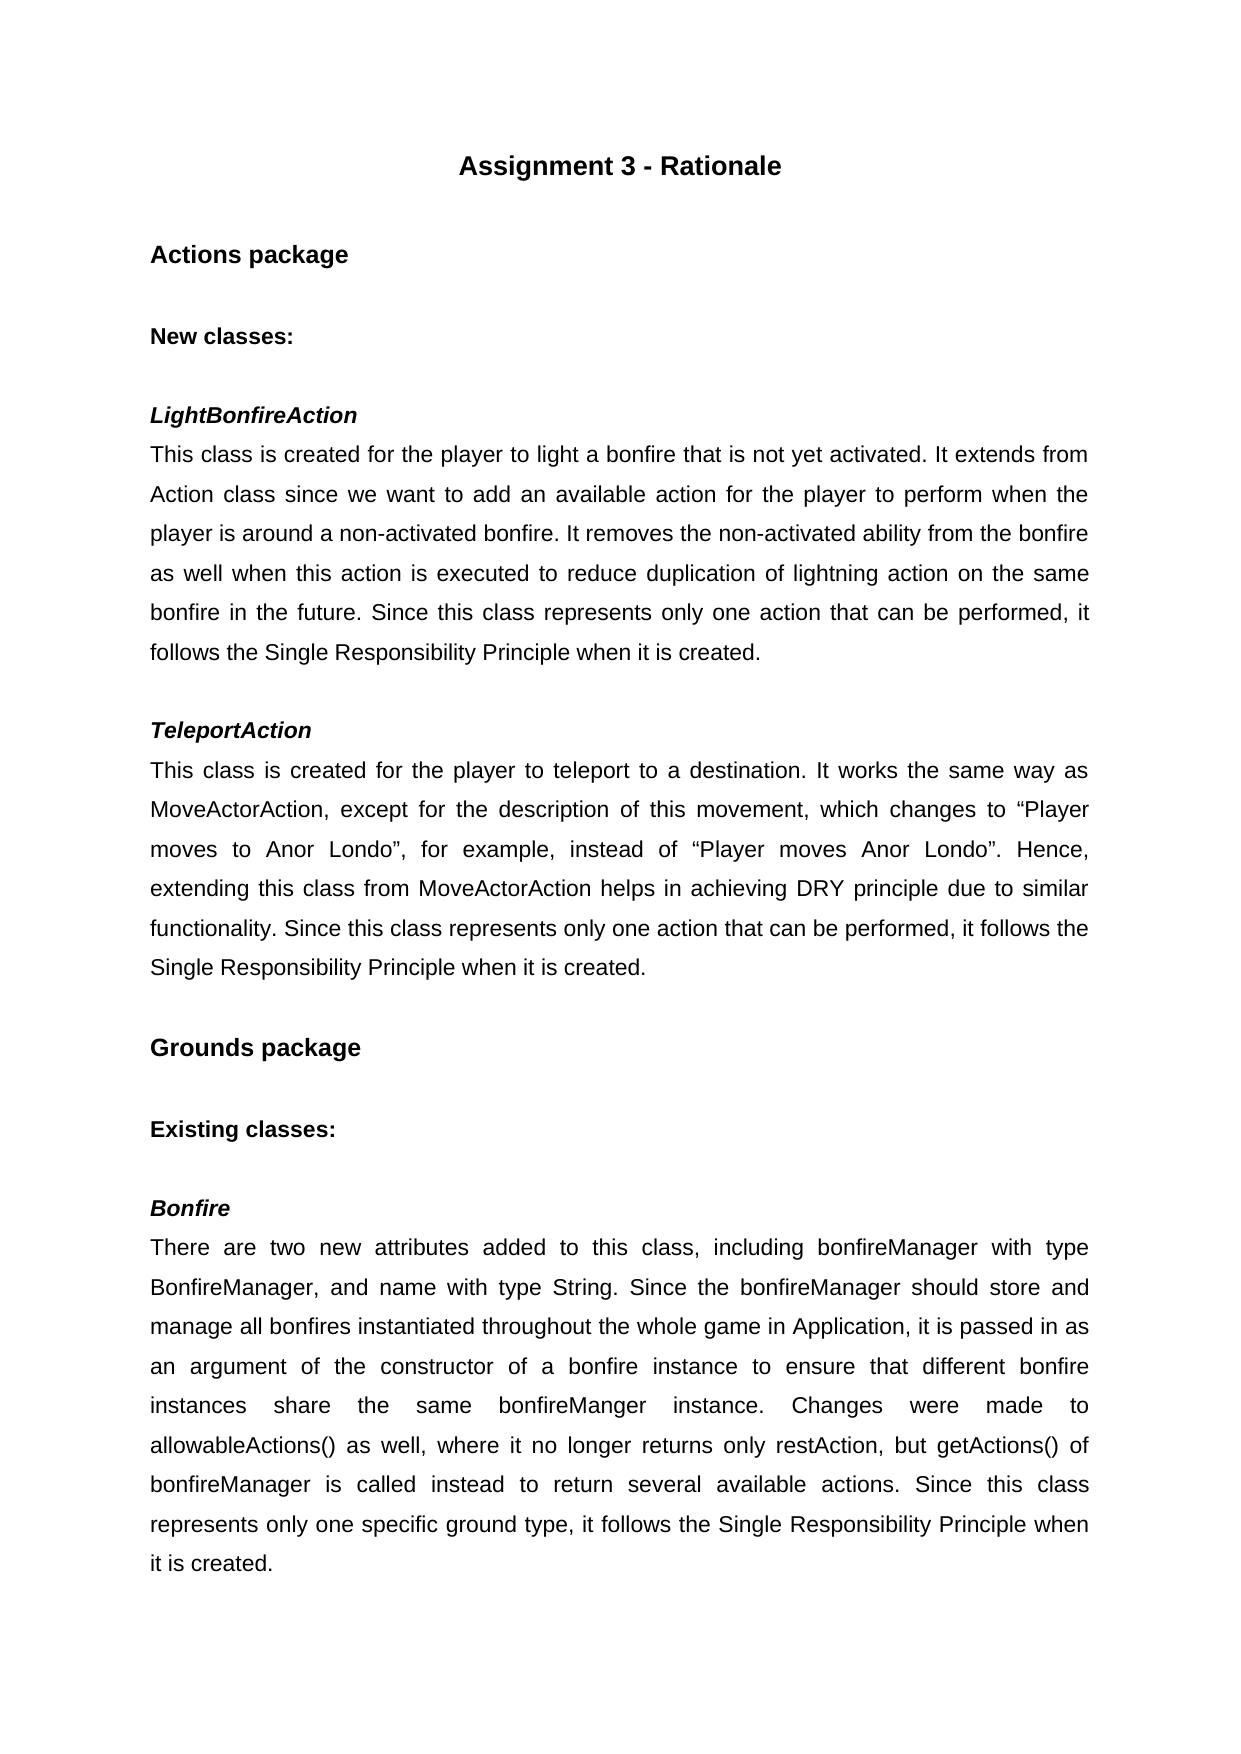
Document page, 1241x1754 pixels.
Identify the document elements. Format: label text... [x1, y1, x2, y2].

text Existing classes: [150, 1116, 1090, 1142]
text This class is created for the player to teleport to a destination. It works the same way as MoveActorAction, except for the description of this movement, which changes to “Player moves to Anor Londo”, for example, instead of “Player moves Anor Londo”. Hence, extending this class from MoveActorAction helps in achieving DRY principle due to similar functionality. Since this class represents only one action that can be performed, it follows the Single Responsibility Principle when it is created. [150, 757, 1090, 981]
text New classes: [150, 323, 1090, 349]
text LightBonfireAction [150, 402, 1090, 428]
text TeleportAction [150, 717, 1090, 744]
text Grounds package [150, 1033, 1090, 1062]
text This class is created for the player to light a bonfire that is not yet activated. It extends from Action class since we want to add an available action for the player to perform when the player is around a non-activated bonfire. It removes the non-activated ability from the bonfire as well when this action is executed to reduce duplication of lightning action on the same bonfire in the future. Since this class represents only one action that can be performed, it follows the Single Responsibility Principle when it is created. [150, 441, 1090, 665]
text Actions package [150, 240, 1090, 269]
text There are two new attributes added to this class, including bonfireManager with type BonfireManager, and name with type String. Since the bonfireManager should store and manage all bonfires instantiated throughout the whole game in Application, it is passed in as an argument of the constructor of a bonfire instance to ensure that different bonfire instances share the same bonfireManger instance. Changes were made to allowableActions() as well, where it no longer returns only restAction, but getActions() of bonfireManager is called instead to return several available actions. Since this class represents only one specific ground type, it follows the Single Responsibility Principle when it is created. [150, 1234, 1090, 1576]
text Bonfire [150, 1195, 1090, 1221]
text Assignment 3 - Rationale [150, 150, 1090, 181]
